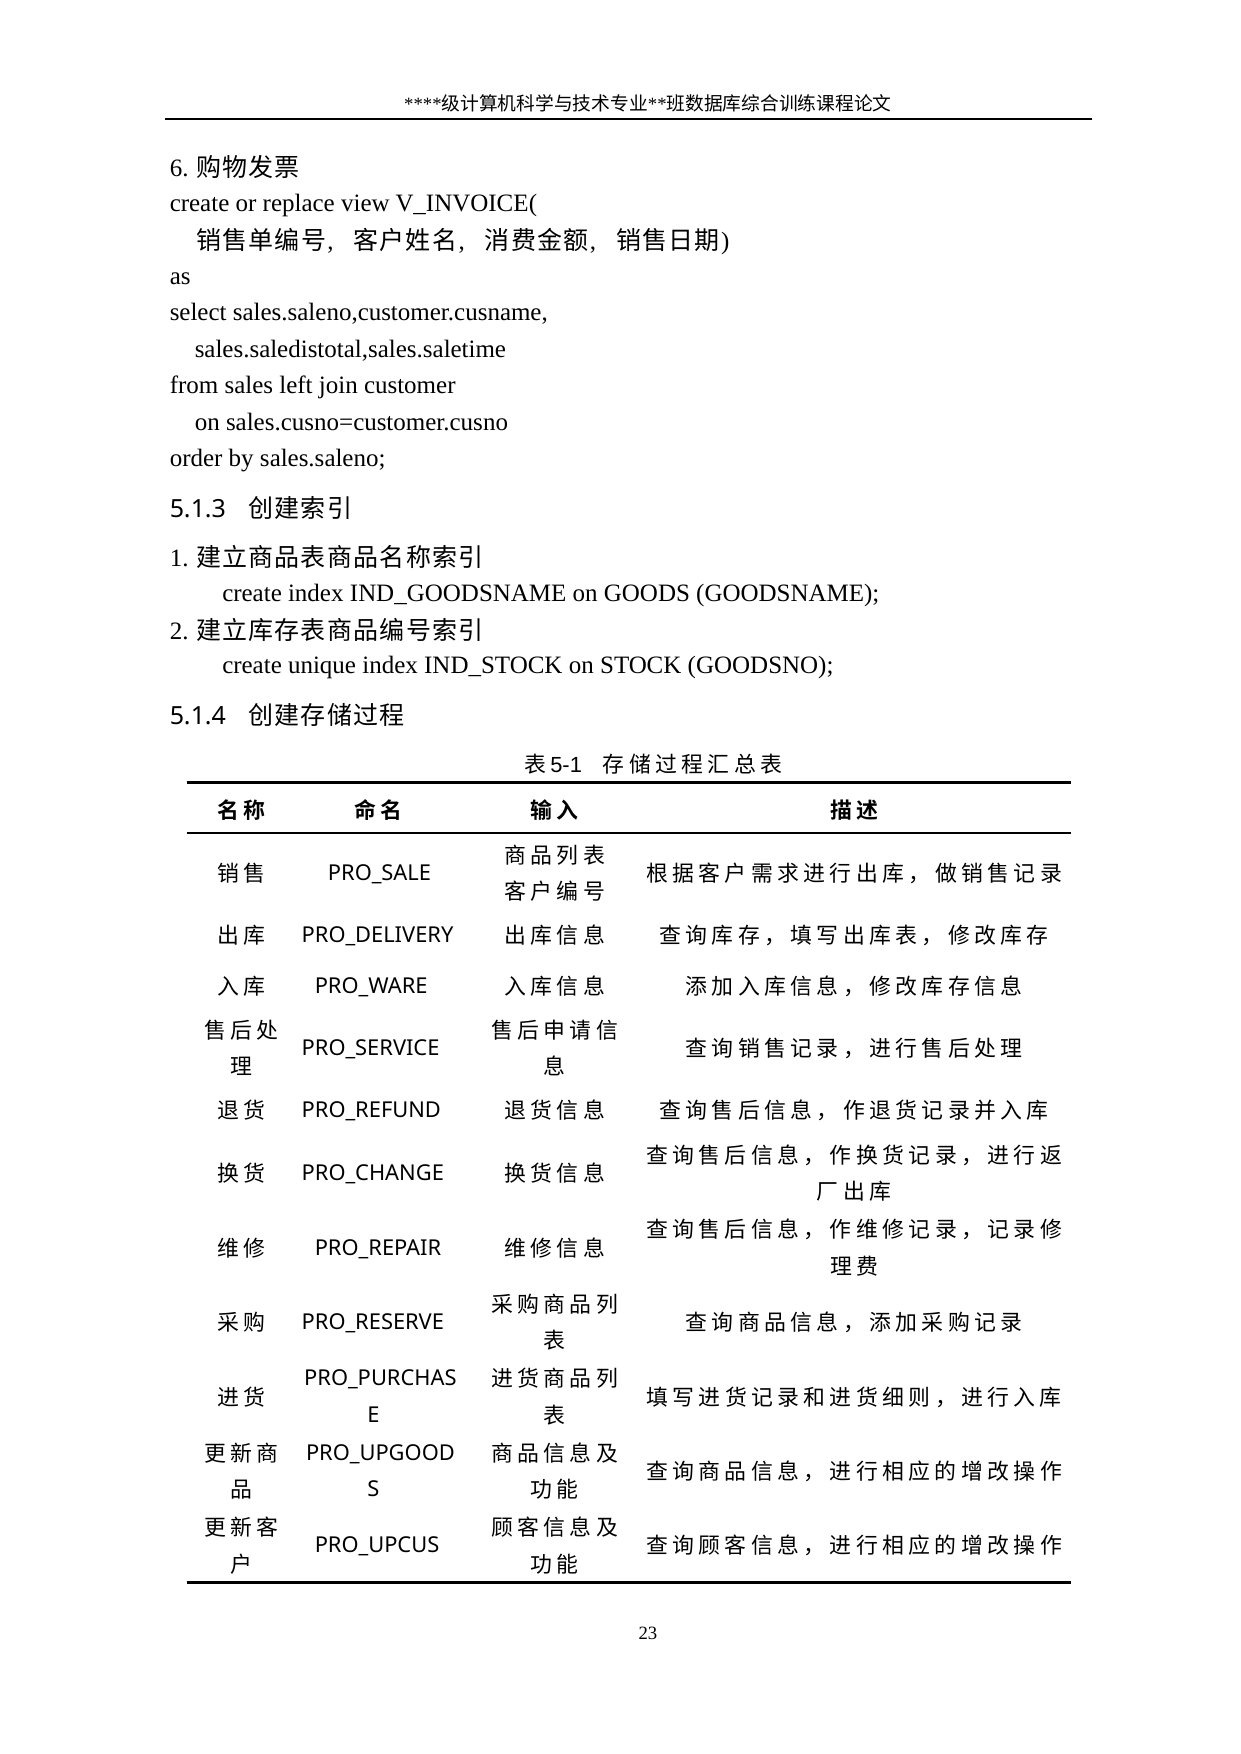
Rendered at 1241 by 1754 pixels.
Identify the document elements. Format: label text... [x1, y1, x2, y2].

table_cell 查询销售记录，进行售后处理 [630, 1009, 1071, 1083]
table_cell 进货 [187, 1357, 293, 1432]
table_header 名称 [187, 784, 293, 832]
subtitle 5.1.4创建存储过程 [169, 696, 1088, 732]
table_cell PRO_RESERVE [293, 1283, 461, 1357]
table_cell 维修 [187, 1208, 293, 1283]
table_cell 采购商品列表 [461, 1283, 630, 1357]
table_cell 查询售后信息，作维修记录，记录修理费 [630, 1208, 1071, 1283]
text 销售单编号,客户姓名,消费金额,销售日期) [169, 221, 1088, 257]
text 6.购物发票 [169, 148, 1088, 184]
text 2.建立库存表商品编号索引 [169, 610, 1088, 647]
table_cell 查询售后信息，作换货记录，进行返厂出库 [630, 1134, 1071, 1208]
table_cell PRO_WARE [293, 959, 461, 1009]
text 表5-1 存储过程汇总表 [169, 745, 1088, 781]
table_cell 商品列表 客户编号 [461, 834, 630, 908]
table_cell 进货商品列表 [461, 1357, 630, 1432]
text create or replace view V_INVOICE( [169, 184, 1088, 221]
table_cell PRO_CHANGE [293, 1134, 461, 1208]
table_cell 查询售后信息，作退货记录并入库 [630, 1084, 1071, 1134]
table_cell PRO_UPCUS [293, 1506, 461, 1581]
table_cell 更新商品 [187, 1432, 293, 1506]
table_cell 换货 [187, 1134, 293, 1208]
table_cell PRO_UPGOODS [293, 1432, 461, 1506]
table_cell 查询顾客信息，进行相应的增改操作 [630, 1506, 1071, 1581]
table_cell PRO_PURCHASE [293, 1357, 461, 1432]
table_cell 售后处理 [187, 1009, 293, 1083]
table_cell 查询商品信息，进行相应的增改操作 [630, 1432, 1071, 1506]
text select sales.saleno,customer.cusname, [169, 294, 1088, 330]
table_header 命名 [293, 784, 461, 832]
text create index IND_GOODSNAME on GOODS (GOODSNAME); [169, 574, 1088, 610]
table_cell 退货 [187, 1084, 293, 1134]
table_cell 换货信息 [461, 1134, 630, 1208]
text on sales.cusno=customer.cusno [169, 403, 1088, 439]
text order by sales.saleno; [169, 439, 1088, 476]
table_cell 根据客户需求进行出库，做销售记录 [630, 834, 1071, 908]
table_header 描述 [630, 784, 1071, 832]
table_cell 查询库存，填写出库表，修改库存 [630, 908, 1071, 958]
text sales.saledistotal,sales.saletime [169, 330, 1088, 367]
table_cell 查询商品信息，添加采购记录 [630, 1283, 1071, 1357]
table_cell 更新客户 [187, 1506, 293, 1581]
table_cell PRO_DELIVERY [293, 908, 461, 958]
text create unique index IND_STOCK on STOCK (GOODSNO); [169, 647, 1088, 683]
table_cell 售后申请信息 [461, 1009, 630, 1083]
table_cell 添加入库信息，修改库存信息 [630, 959, 1071, 1009]
table_cell 入库信息 [461, 959, 630, 1009]
table_cell 顾客信息及功能 [461, 1506, 630, 1581]
table_cell PRO_SERVICE [293, 1009, 461, 1083]
table_cell 出库 [187, 908, 293, 958]
table_cell PRO_REFUND [293, 1084, 461, 1134]
table_cell 填写进货记录和进货细则，进行入库 [630, 1357, 1071, 1432]
table_cell 退货信息 [461, 1084, 630, 1134]
text from sales left join customer [169, 367, 1088, 403]
table_cell 出库信息 [461, 908, 630, 958]
table_cell 维修信息 [461, 1208, 630, 1283]
table_cell 商品信息及功能 [461, 1432, 630, 1506]
text 1.建立商品表商品名称索引 [169, 537, 1088, 574]
table_cell PRO_REPAIR [293, 1208, 461, 1283]
table_header 输入 [461, 784, 630, 832]
text as [169, 257, 1088, 294]
table_cell 入库 [187, 959, 293, 1009]
table_cell PRO_SALE [293, 834, 461, 908]
table_cell 采购 [187, 1283, 293, 1357]
table_cell 销售 [187, 834, 293, 908]
subtitle 5.1.3创建索引 [169, 488, 1088, 525]
